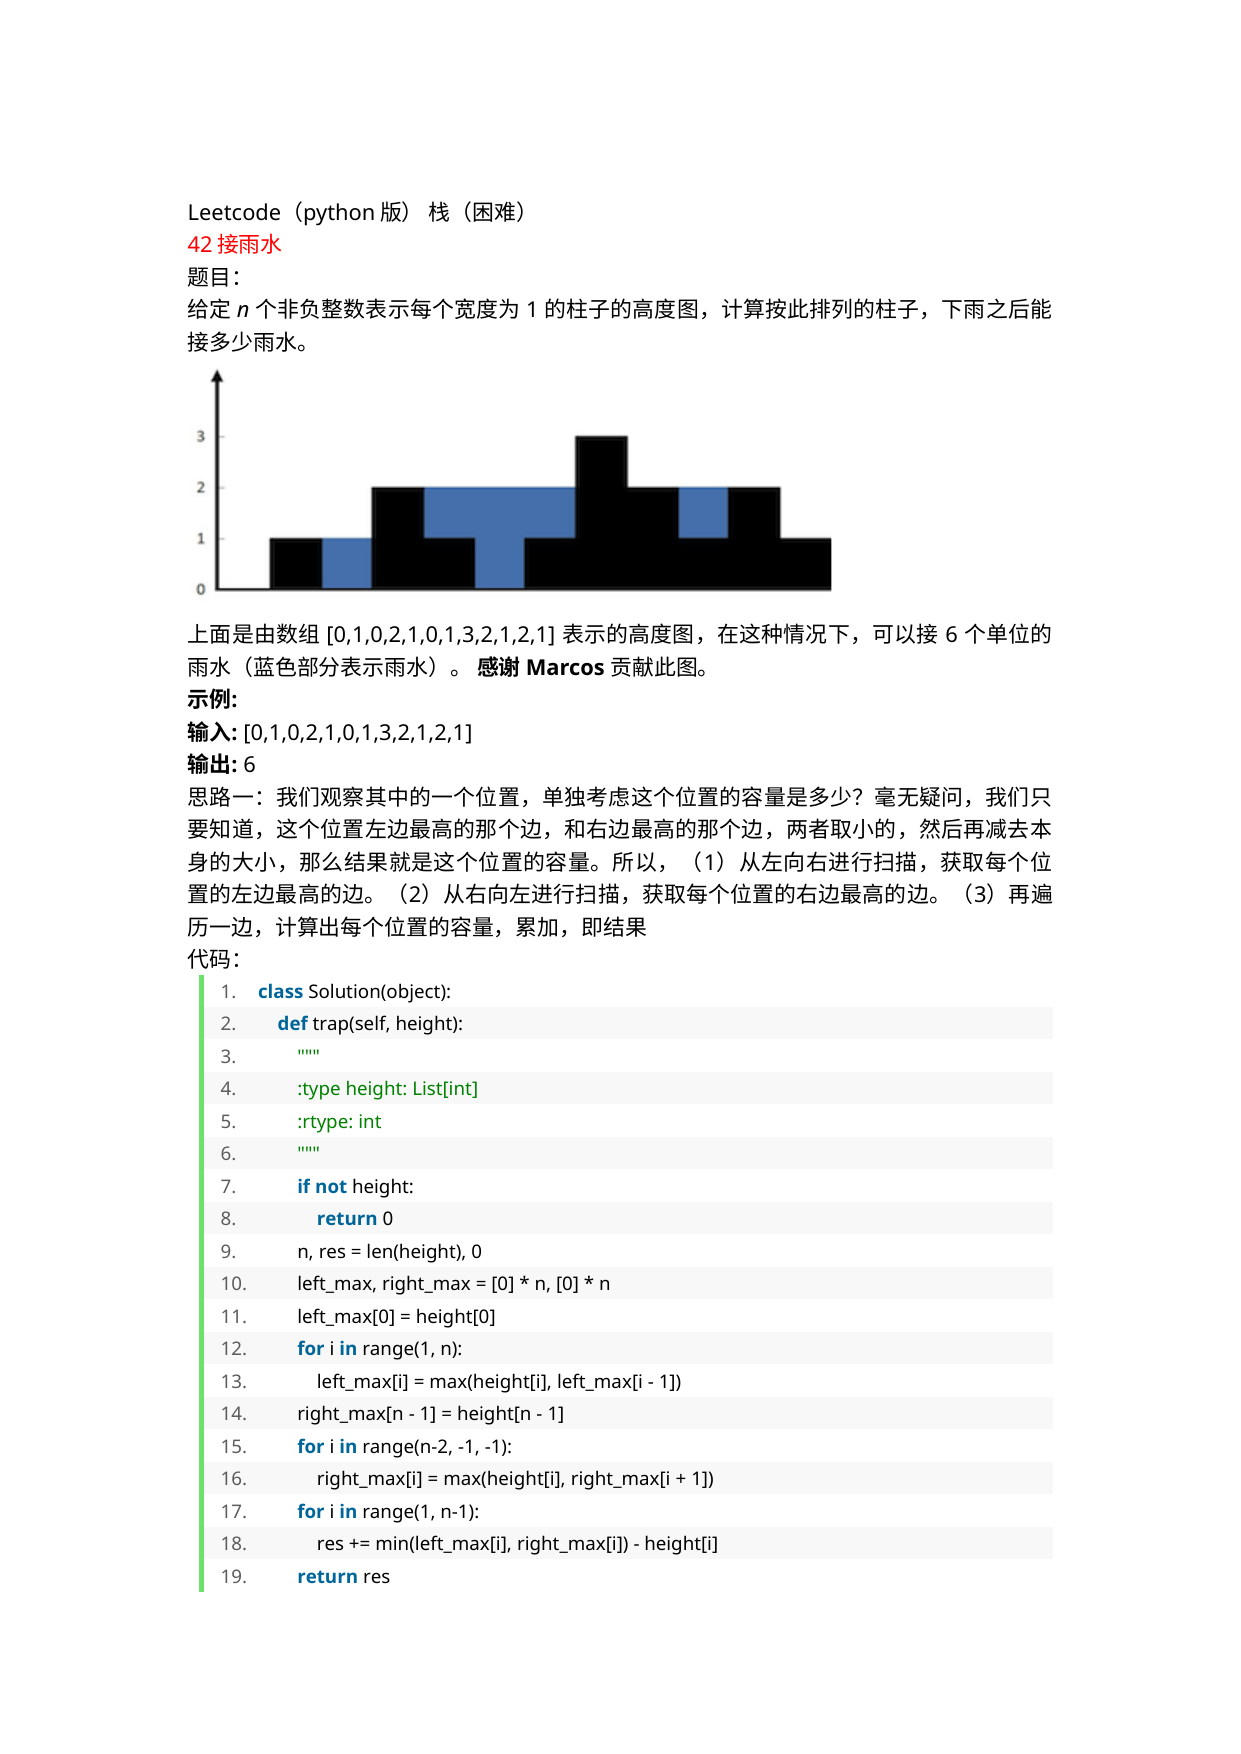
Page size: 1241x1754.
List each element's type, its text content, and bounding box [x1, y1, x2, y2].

text 上面是由数组 [0,1,0,2,1,0,1,3,2,1,2,1] 表示的高度图，在这种情况下，可以接 6 个单位的雨水（蓝色部分表示雨水）。 感谢 Marcos 贡献此图。 [187, 617, 1053, 682]
list left_max[i] = max(height[i], left_max[i - 1]) [204, 1364, 1053, 1397]
list res += min(left_max[i], right_max[i]) - height[i] [204, 1527, 1053, 1559]
list def trap(self, height): [204, 1007, 1053, 1039]
text 42接雨水 [187, 227, 1053, 259]
list """ [204, 1039, 1053, 1072]
list left_max[0] = height[0] [204, 1299, 1053, 1332]
list for i in range(1, n-1): [204, 1494, 1053, 1527]
list class Solution(object): [199, 974, 1053, 1007]
list right_max[i] = max(height[i], right_max[i + 1]) [204, 1462, 1053, 1494]
list if not height: [204, 1169, 1053, 1202]
text 给定 n 个非负整数表示每个宽度为 1 的柱子的高度图，计算按此排列的柱子，下雨之后能接多少雨水。 [187, 292, 1053, 357]
text 思路一：我们观察其中的一个位置，单独考虑这个位置的容量是多少？毫无疑问，我们只要知道，这个位置左边最高的那个边，和右边最高的那个边，两者取小的，然后再减去本身的大小，那么结果就是这个位置的容量。所以，（1）从左向右进行扫描，获取每个位置的左边最高的边。（2）从右向左进行扫描，获取每个位置的右边最高的边。（3）再遍历一边，计算出每个位置的容量，累加，即结果 [187, 779, 1053, 942]
text 输入: [0,1,0,2,1,0,1,3,2,1,2,1] [187, 714, 1053, 747]
list for i in range(n-2, -1, -1): [204, 1429, 1053, 1462]
list for i in range(1, n): [204, 1332, 1053, 1364]
picture [187, 357, 832, 609]
list return res [204, 1559, 1053, 1592]
text Leetcode（python版） 栈（困难） [187, 194, 1053, 227]
list """ [204, 1137, 1053, 1169]
text 题目： [187, 259, 1053, 292]
list return 0 [204, 1202, 1053, 1234]
list right_max[n - 1] = height[n - 1] [204, 1397, 1053, 1429]
list left_max, right_max = [0] * n, [0] * n [204, 1267, 1053, 1299]
text 输出: 6 [187, 747, 1053, 779]
text 示例: [187, 682, 1053, 714]
list n, res = len(height), 0 [204, 1234, 1053, 1267]
list :rtype: int [204, 1104, 1053, 1137]
list :type height: List[int] [204, 1072, 1053, 1104]
text 代码： [187, 942, 1053, 974]
